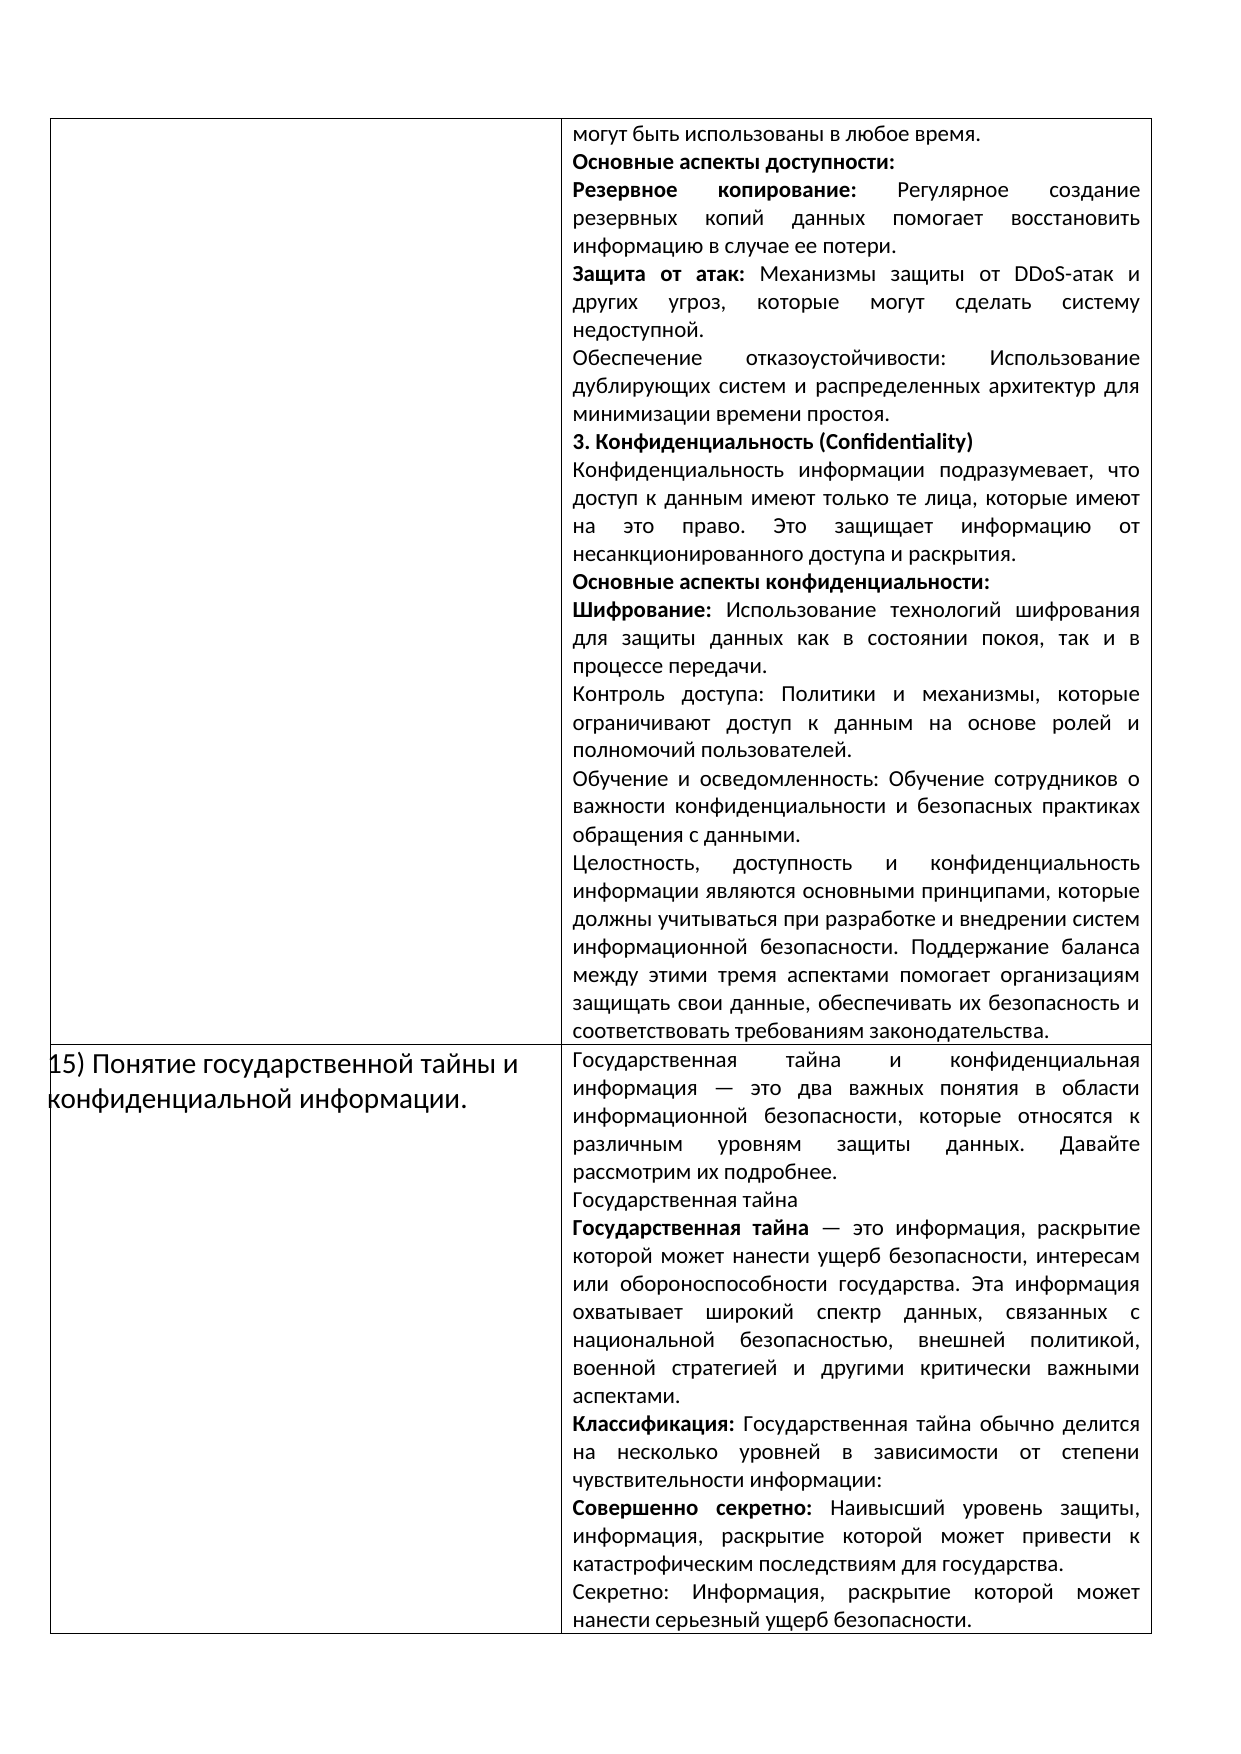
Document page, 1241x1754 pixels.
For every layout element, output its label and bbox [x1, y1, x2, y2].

table_cell [562, 1045, 1151, 1633]
table_cell [51, 1045, 561, 1633]
table_cell [562, 119, 1151, 1044]
table_cell [51, 119, 561, 1044]
